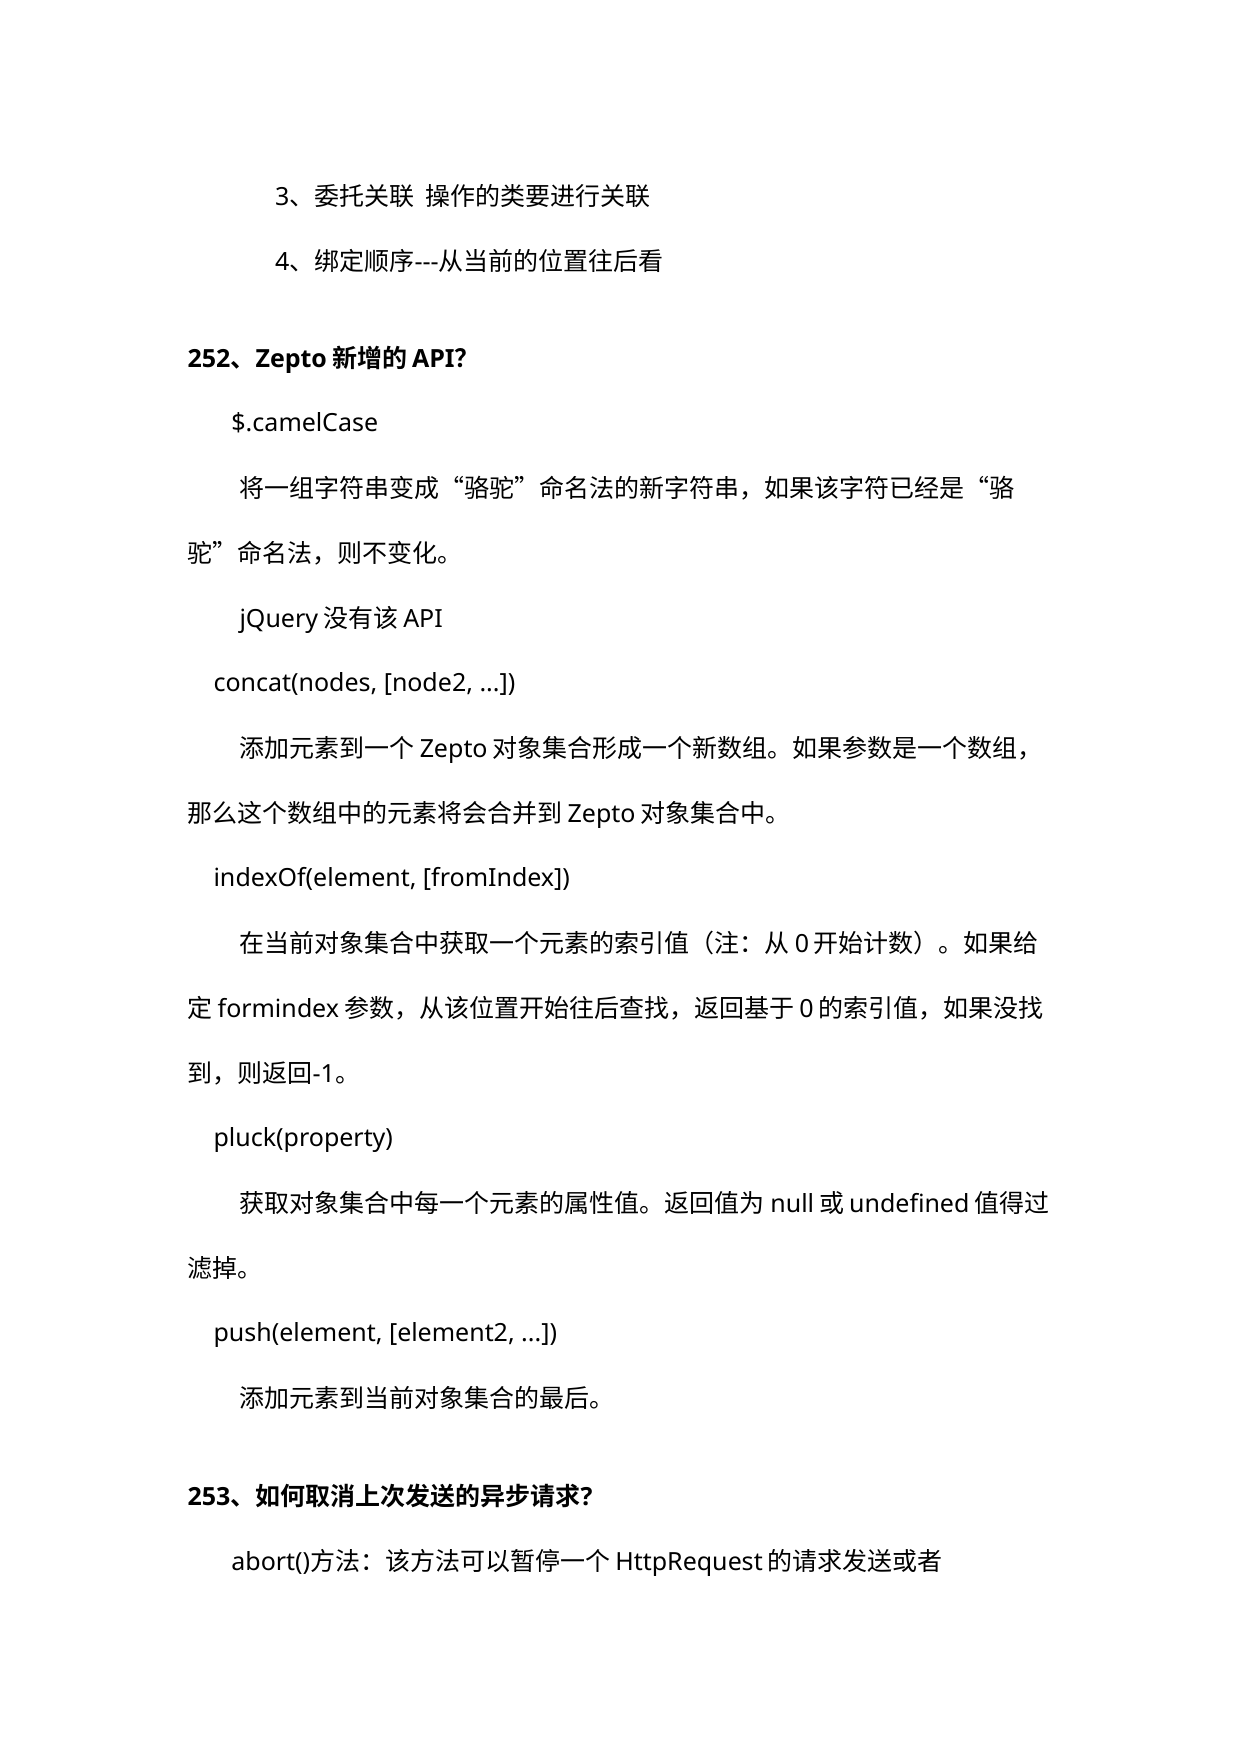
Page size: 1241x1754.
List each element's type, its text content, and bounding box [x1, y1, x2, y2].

list $.camelCase [187, 389, 1053, 454]
list abort()方法：该方法可以暂停一个HttpRequest的请求发送或者HttpResponse的接收，并且将XMLHttp Request对象设置 为初始化状态。 [187, 1527, 1053, 1592]
list 在当前对象集合中获取一个元素的索引值（注：从0开始计数）。如果给定formindex参数，从该位置开始往后查找，返回基于0的索引值，如果没找到，则返回-1。 [187, 909, 1053, 1104]
list push(element, [element2, ...]) [187, 1299, 1053, 1364]
list 将一组字符串变成“骆驼”命名法的新字符串，如果该字符已经是“骆驼”命名法，则不变化。 [187, 454, 1053, 584]
list pluck(property) [187, 1104, 1053, 1169]
list 3、委托关联 操作的类要进行关联 [187, 162, 1053, 227]
list 4、绑定顺序---从当前的位置往后看 [187, 227, 1053, 292]
list 获取对象集合中每一个元素的属性值。返回值为 null或undefined值得过滤掉。 [187, 1169, 1053, 1299]
list 如何取消上次发送的异步请求? [187, 1462, 1053, 1527]
list 添加元素到一个Zepto对象集合形成一个新数组。如果参数是一个数组，那么这个数组中的元素将会合并到Zepto对象集合中。 [187, 714, 1053, 844]
list jQuery没有该API [187, 584, 1053, 649]
list 添加元素到当前对象集合的最后。 [187, 1364, 1053, 1429]
list concat(nodes, [node2, ...]) [187, 649, 1053, 714]
list Zepto新增的API？ [187, 324, 1053, 389]
list indexOf(element, [fromIndex]) [187, 844, 1053, 909]
